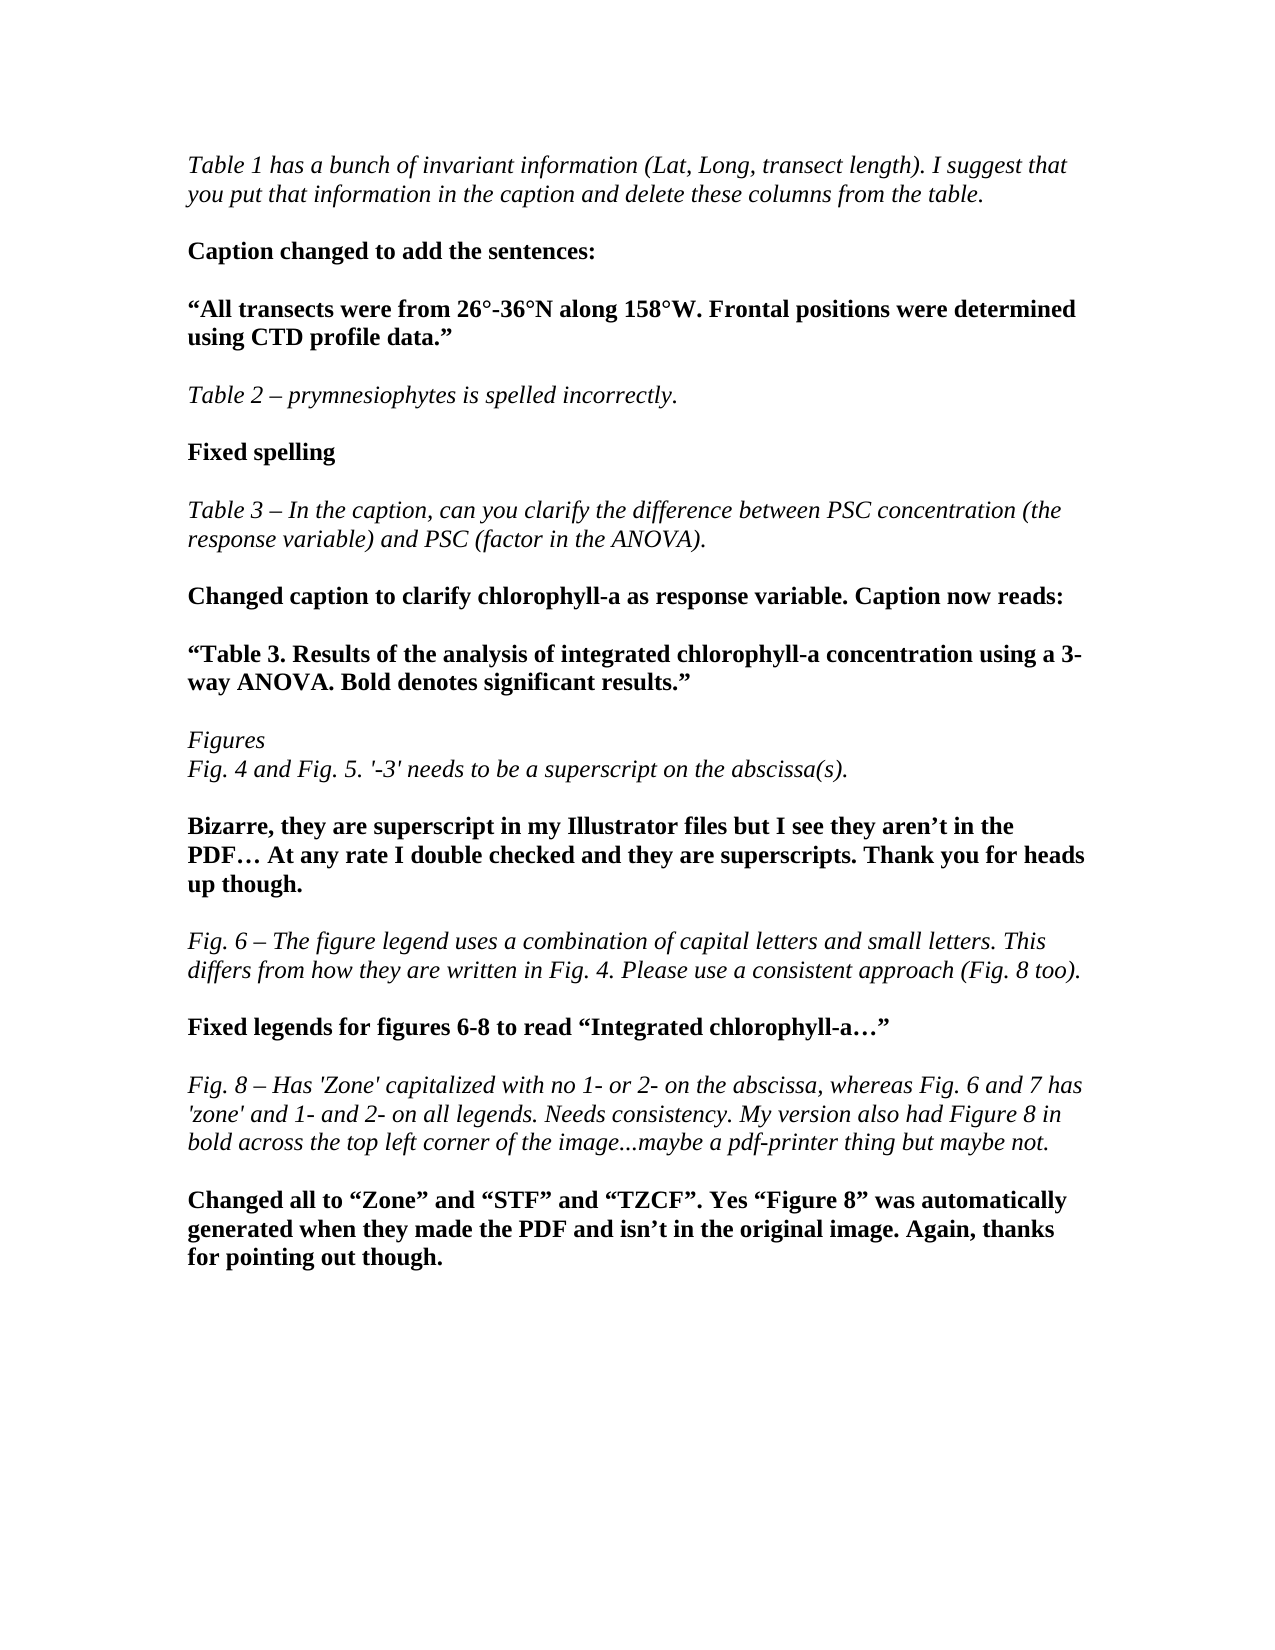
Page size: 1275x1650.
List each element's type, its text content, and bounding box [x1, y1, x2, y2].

text Fig. 8 – Has 'Zone' capitalized with no 1- or 2- on the abscissa, whereas Fig. 6 and 7 has 'zone' and 1- and 2- on all legends. Needs consistency. My version also had Figure 8 in bold across the top left corner of the image...maybe a pdf-printer thing but maybe not. [187, 1070, 1087, 1156]
text Fig. 4 and Fig. 5. '-3' needs to be a superscript on the abscissa(s). [187, 754, 1087, 782]
text Fig. 6 – The figure legend uses a combination of capital letters and small letters. This differs from how they are written in Fig. 4. Please use a consistent approach (Fig. 8 too). [187, 926, 1087, 984]
text Caption changed to add the sentences: [187, 236, 1087, 265]
text Fixed legends for figures 6-8 to read “Integrated chlorophyll-a…” [187, 1012, 1087, 1041]
text Table 3 – In the caption, can you clarify the difference between PSC concentration (the response variable) and PSC (factor in the ANOVA). [187, 495, 1087, 552]
text Changed caption to clarify chlorophyll-a as response variable. Caption now reads: [187, 581, 1087, 610]
text Figures [187, 725, 1087, 754]
text Table 1 has a bunch of invariant information (Lat, Long, transect length). I suggest that you put that information in the caption and delete these columns from the table. [187, 150, 1087, 207]
text Fixed spelling [187, 437, 1087, 466]
text Changed all to “Zone” and “STF” and “TZCF”. Yes “Figure 8” was automatically generated when they made the PDF and isn’t in the original image. Again, thanks for pointing out though. [187, 1185, 1087, 1271]
text “Table 3. Results of the analysis of integrated chlorophyll-a concentration using a 3-way ANOVA. Bold denotes significant results.” [187, 639, 1087, 696]
text “All transects were from 26°-36°N along 158°W. Frontal positions were determined using CTD profile data.” [187, 294, 1087, 351]
text Bizarre, they are superscript in my Illustrator files but I see they aren’t in the PDF… At any rate I double checked and they are superscripts. Thank you for heads up though. [187, 811, 1087, 897]
text Table 2 – prymnesiophytes is spelled incorrectly. [187, 380, 1087, 409]
